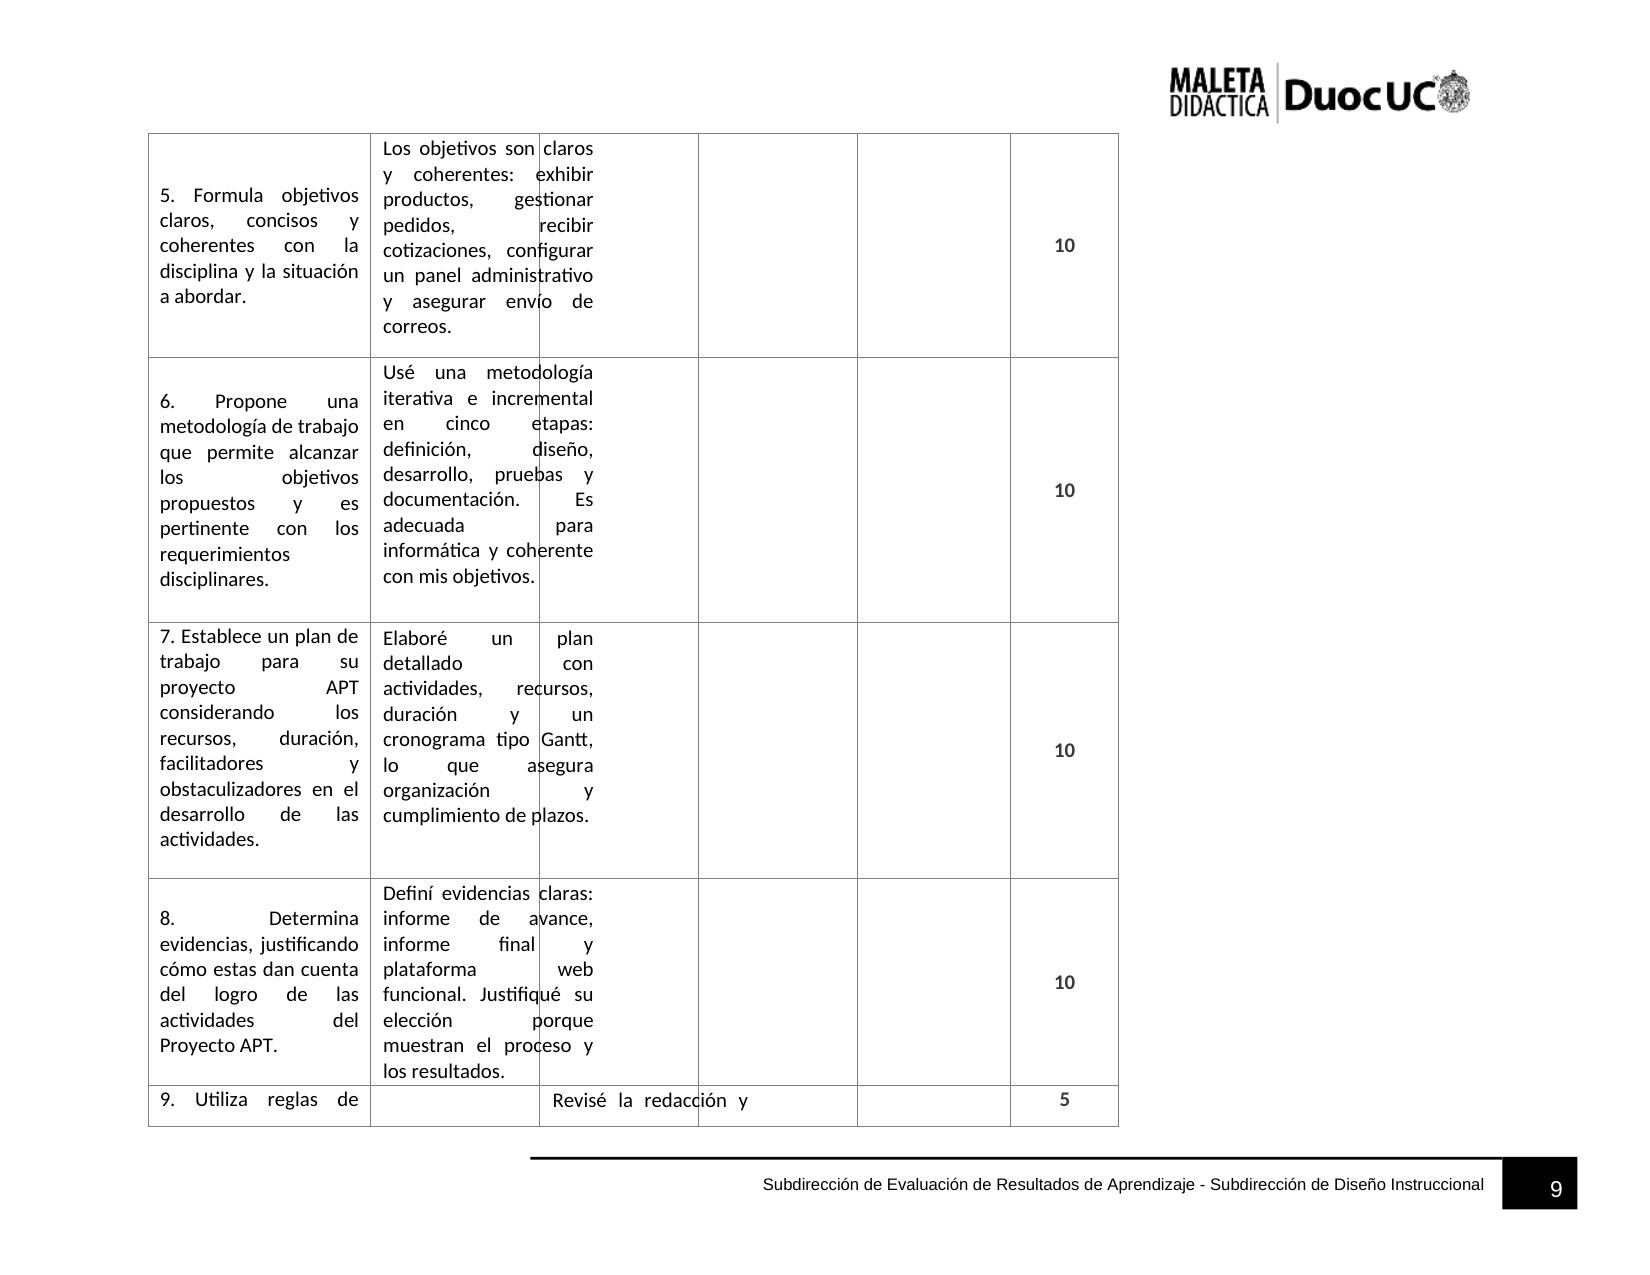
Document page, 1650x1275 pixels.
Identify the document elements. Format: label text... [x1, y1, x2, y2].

table_cell [540, 358, 698, 622]
table_cell [371, 358, 539, 622]
table_cell 10 [1011, 358, 1118, 622]
table_cell [540, 1086, 698, 1126]
table_cell 10 [1011, 623, 1118, 877]
table_cell [371, 879, 539, 1085]
table_cell 9. Utiliza reglas de redacción, ortografía (literal, puntual, acentual) y las normas para citas y referencias. [149, 1086, 370, 1126]
table_cell [699, 1086, 857, 1126]
table_cell 5 [1011, 1086, 1118, 1126]
table_cell 6. Propone una metodología de trabajo que permite alcanzar los objetivos propuestos y es pertinente con los requerimientos disciplinares. [149, 358, 370, 622]
table_cell [858, 1086, 1010, 1126]
table_cell [858, 134, 1010, 357]
table_cell 5. Formula objetivos claros, concisos y coherentes con la disciplina y la situación a abordar. [149, 134, 370, 357]
table_cell [858, 358, 1010, 622]
table_cell [540, 879, 698, 1085]
table_cell [699, 623, 857, 877]
picture [1162, 54, 1478, 130]
table_cell [371, 134, 539, 357]
table_cell [699, 879, 857, 1085]
table_cell 10 [1011, 879, 1118, 1085]
table_cell [371, 623, 539, 877]
table_cell [699, 134, 857, 357]
table_cell 7. Establece un plan de trabajo para su proyecto APT considerando los recursos, duración, facilitadores y obstaculizadores en el desarrollo de las actividades. [149, 623, 370, 877]
table_cell [858, 623, 1010, 877]
table_cell [540, 623, 698, 877]
table_cell 8. Determina evidencias, justificando cómo estas dan cuenta del logro de las actividades del Proyecto APT. [149, 879, 370, 1085]
table_cell 10 [1011, 134, 1118, 357]
table_cell [371, 1086, 539, 1126]
table_cell [858, 879, 1010, 1085]
table_cell [540, 134, 698, 357]
table_cell [699, 358, 857, 622]
